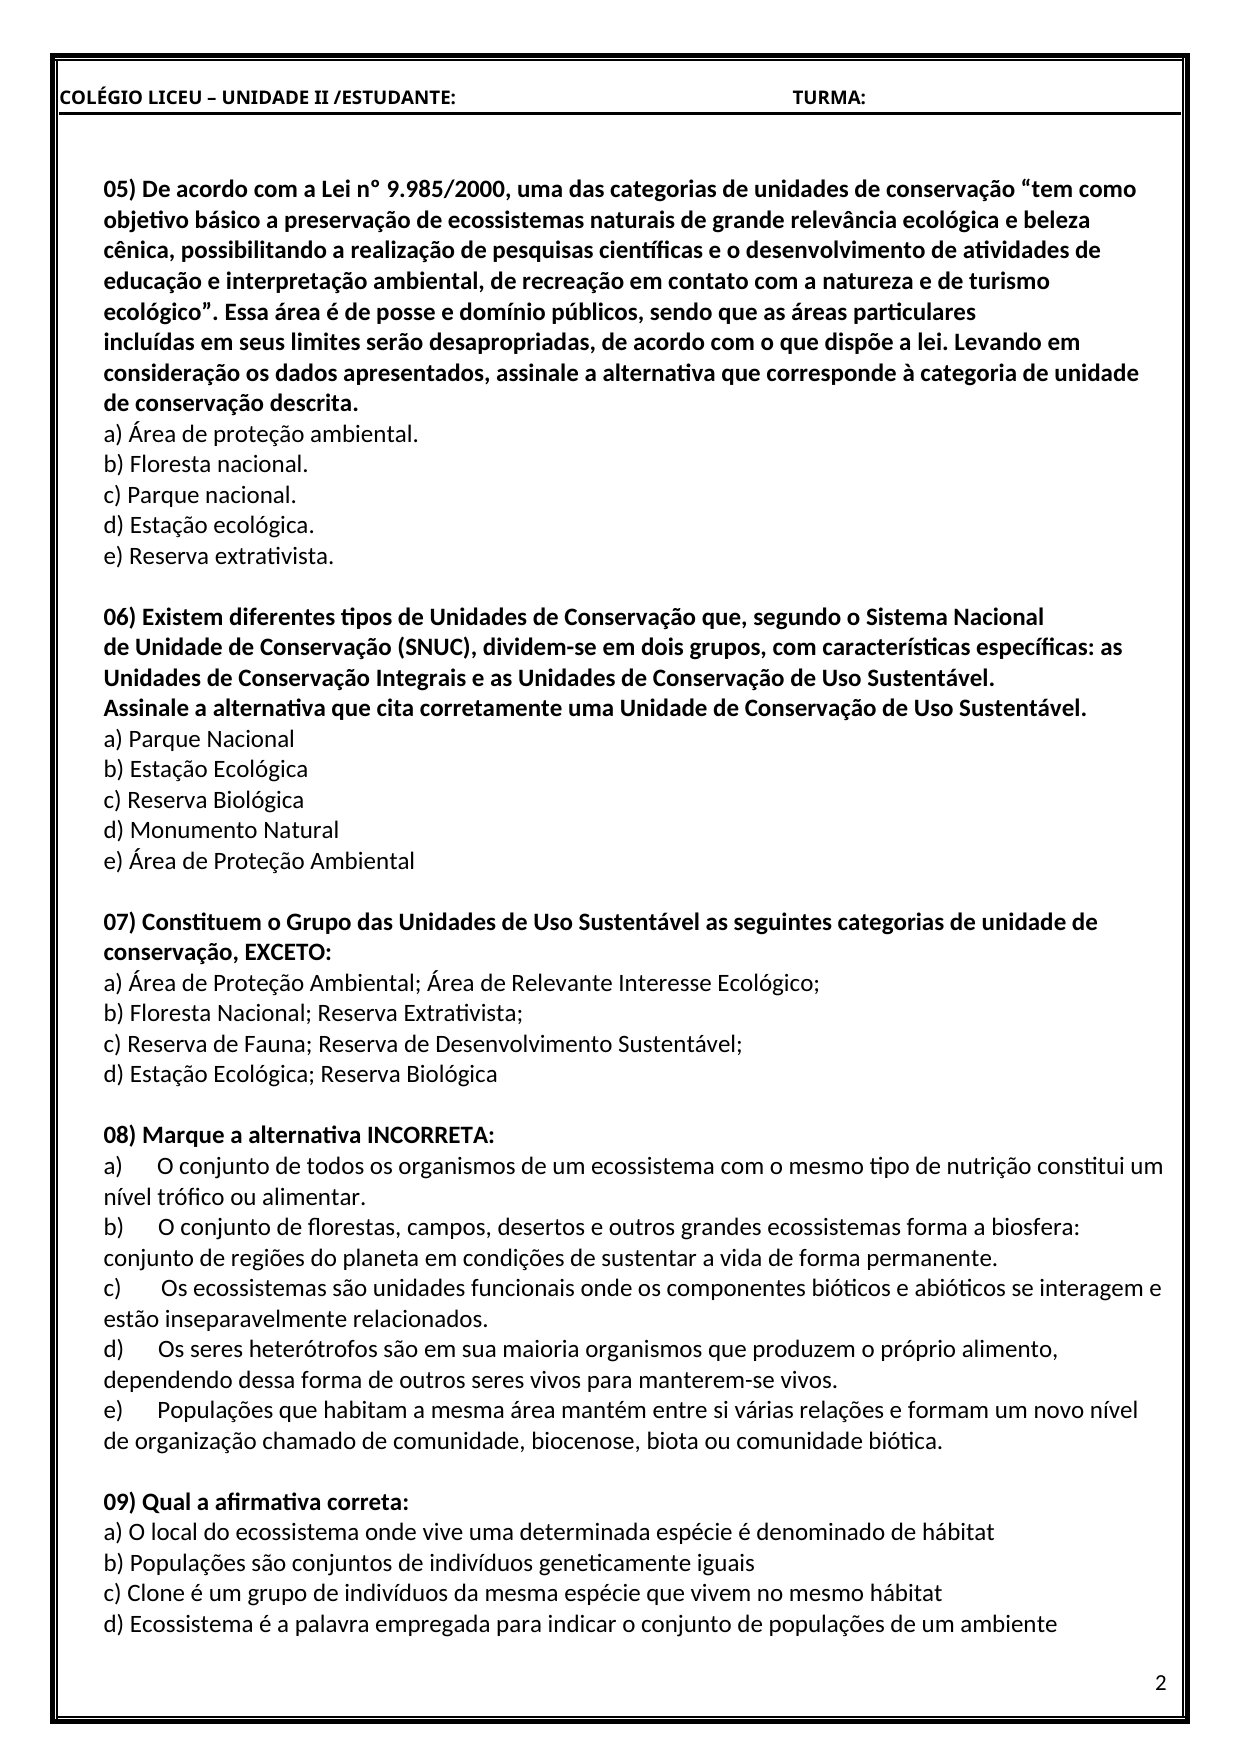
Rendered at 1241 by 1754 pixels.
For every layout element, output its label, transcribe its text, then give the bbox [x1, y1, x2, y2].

text c) Reserva de Fauna; Reserva de Desenvolvimento Sustentável; [103, 1028, 1167, 1059]
text e) Área de Proteção Ambiental [103, 845, 1167, 876]
text a) O conjunto de todos os organismos de um ecossistema com o mesmo tipo de nutrição constitui um nível trófico ou alimentar. [103, 1150, 1167, 1211]
text 06) Existem diferentes tipos de Unidades de Conservação que, segundo o Sistema Nacional [103, 601, 1167, 631]
text a) Área de Proteção Ambiental; Área de Relevante Interesse Ecológico; [103, 967, 1167, 998]
text c) Os ecossistemas são unidades funcionais onde os componentes bióticos e abióticos se interagem e estão inseparavelmente relacionados. [103, 1272, 1167, 1333]
text b) Floresta nacional. [103, 448, 1167, 479]
text d) Ecossistema é a palavra empregada para indicar o conjunto de populações de um ambiente [103, 1608, 1167, 1638]
text 08) Marque a alternativa INCORRETA: [103, 1120, 1167, 1150]
text d) Os seres heterótrofos são em sua maioria organismos que produzem o próprio alimento, dependendo dessa forma de outros seres vivos para manterem-se vivos. [103, 1333, 1167, 1394]
text a) Parque Nacional [103, 723, 1167, 753]
text b) Populações são conjuntos de indivíduos geneticamente iguais [103, 1547, 1167, 1577]
text e) Reserva extrativista. [103, 540, 1167, 570]
text Assinale a alternativa que cita corretamente uma Unidade de Conservação de Uso Sustentável. [103, 692, 1167, 723]
text b) O conjunto de florestas, campos, desertos e outros grandes ecossistemas forma a biosfera: conjunto de regiões do planeta em condições de sustentar a vida de forma permanente. [103, 1211, 1167, 1272]
text 07) Constituem o Grupo das Unidades de Uso Sustentável as seguintes categorias de unidade de conservação, EXCETO: [103, 906, 1167, 967]
text d) Estação ecológica. [103, 509, 1167, 540]
text b) Floresta Nacional; Reserva Extrativista; [103, 998, 1167, 1028]
text c) Parque nacional. [103, 479, 1167, 509]
text a) Área de proteção ambiental. [103, 418, 1167, 448]
text a) O local do ecossistema onde vive uma determinada espécie é denominado de hábitat [103, 1516, 1167, 1547]
text b) Estação Ecológica [103, 753, 1167, 784]
text 09) Qual a afirmativa correta: [103, 1486, 1167, 1516]
text c) Reserva Biológica [103, 784, 1167, 814]
text 05) De acordo com a Lei nº 9.985/2000, uma das categorias de unidades de conservação “tem como objetivo básico a preservação de ecossistemas naturais de grande relevância ecológica e beleza cênica, possibilitando a realização de pesquisas científicas e o desenvolvimento de atividades de educação e interpretação ambiental, de recreação em contato com a natureza e de turismo ecológico”. Essa área é de posse e domínio públicos, sendo que as áreas particulares [103, 173, 1167, 326]
text e) Populações que habitam a mesma área mantém entre si várias relações e formam um novo nível de organização chamado de comunidade, biocenose, biota ou comunidade biótica. [103, 1394, 1167, 1455]
text d) Estação Ecológica; Reserva Biológica [103, 1059, 1167, 1089]
text incluídas em seus limites serão desapropriadas, de acordo com o que dispõe a lei. Levando em consideração os dados apresentados, assinale a alternativa que corresponde à categoria de unidade de conservação descrita. [103, 326, 1167, 418]
text d) Monumento Natural [103, 814, 1167, 845]
text de Unidade de Conservação (SNUC), dividem-se em dois grupos, com características específicas: as Unidades de Conservação Integrais e as Unidades de Conservação de Uso Sustentável. [103, 631, 1167, 692]
text c) Clone é um grupo de indivíduos da mesma espécie que vivem no mesmo hábitat [103, 1577, 1167, 1608]
